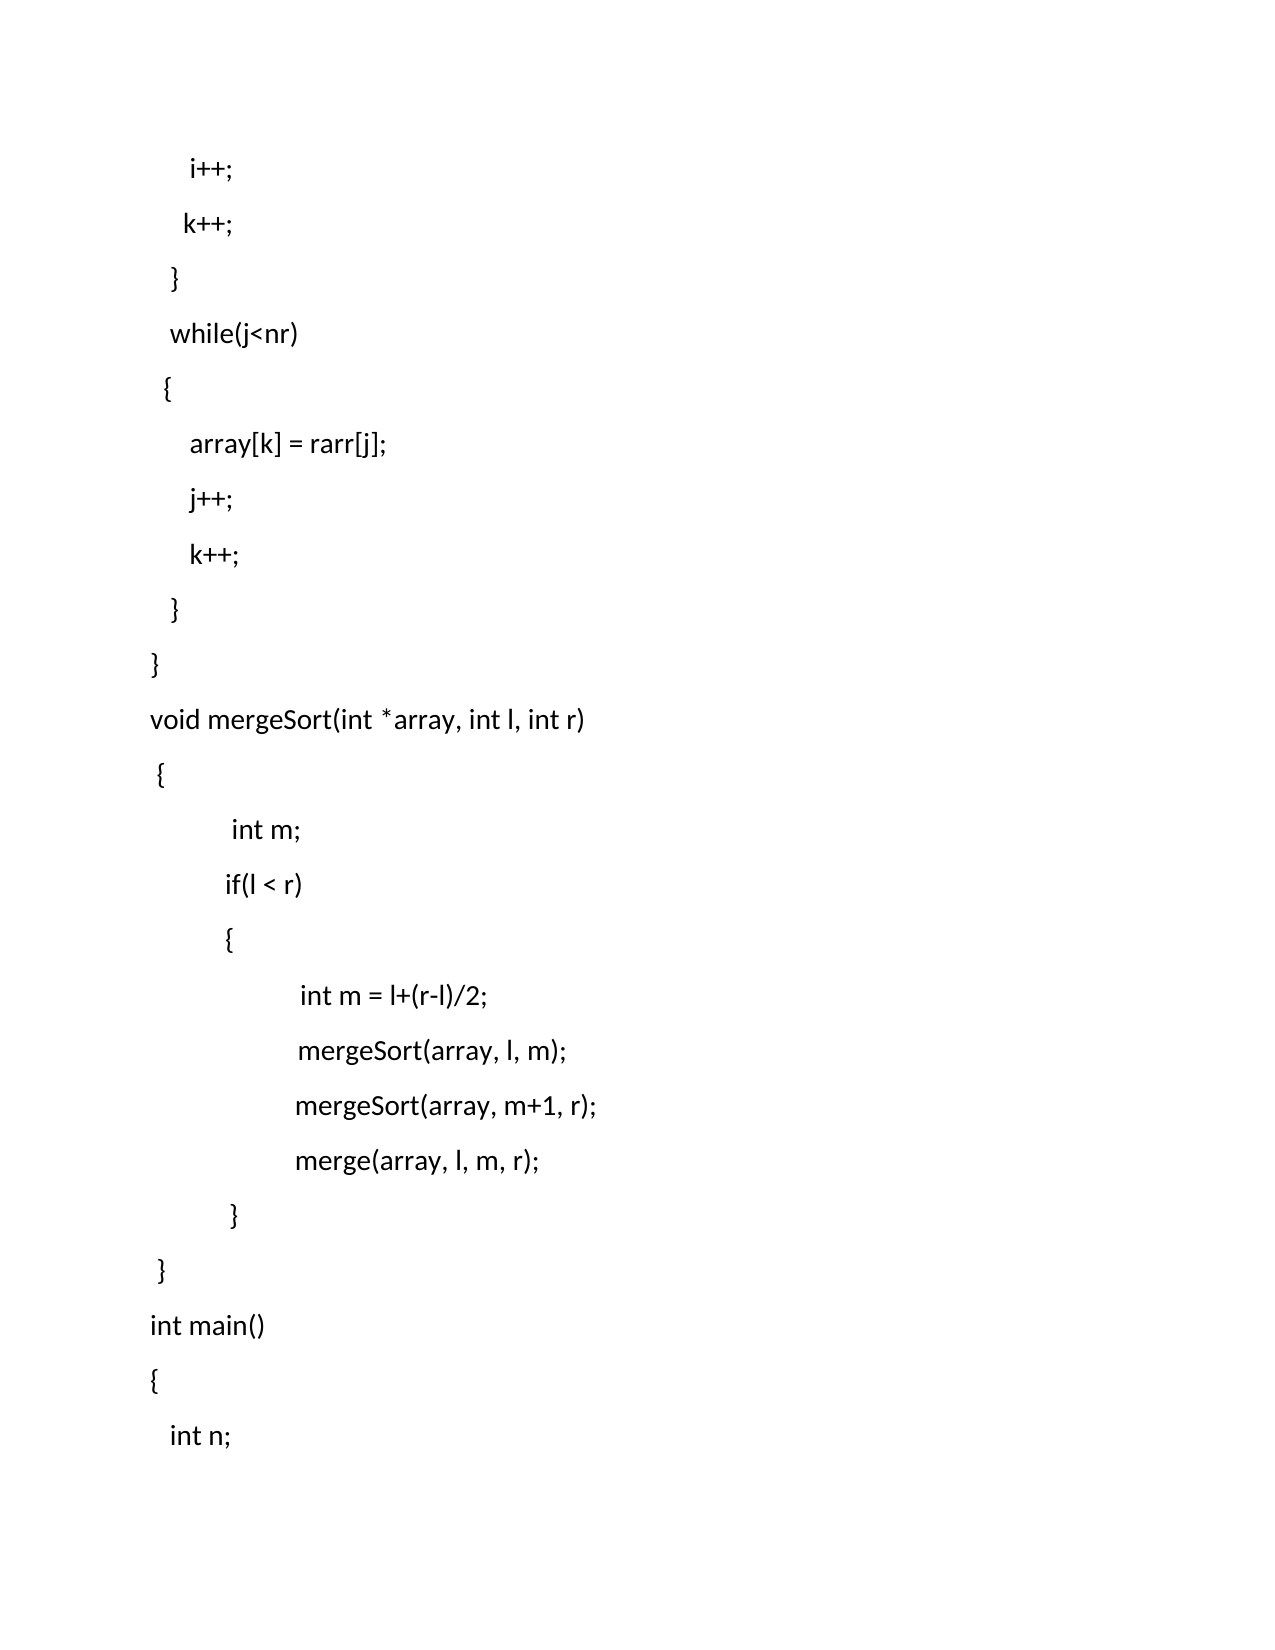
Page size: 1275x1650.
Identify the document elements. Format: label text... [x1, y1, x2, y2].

text void mergeSort(int *array, int l, int r) [150, 701, 1125, 737]
text mergeSort(array, m+1, r); [150, 1087, 1125, 1122]
text } [150, 1197, 1125, 1233]
text } [150, 1252, 1125, 1288]
text k++; [150, 205, 1125, 241]
text { [150, 370, 1125, 406]
text { [150, 1362, 1125, 1398]
text } [150, 591, 1125, 626]
text } [150, 260, 1125, 296]
text int n; [150, 1417, 1125, 1453]
text int main() [150, 1307, 1125, 1343]
text } [150, 646, 1125, 682]
text { [150, 756, 1125, 792]
text k++; [150, 536, 1125, 571]
text if(l < r) [150, 866, 1125, 902]
text merge(array, l, m, r); [150, 1142, 1125, 1177]
text { [225, 921, 1125, 957]
text j++; [150, 481, 1125, 516]
text i++; [150, 150, 1125, 186]
text mergeSort(array, l, m); [150, 1032, 1125, 1067]
text array[k] = rarr[j]; [150, 426, 1125, 461]
text while(j<nr) [150, 315, 1125, 351]
text int m = l+(r-l)/2; [150, 977, 1125, 1012]
text int m; [150, 811, 1125, 847]
